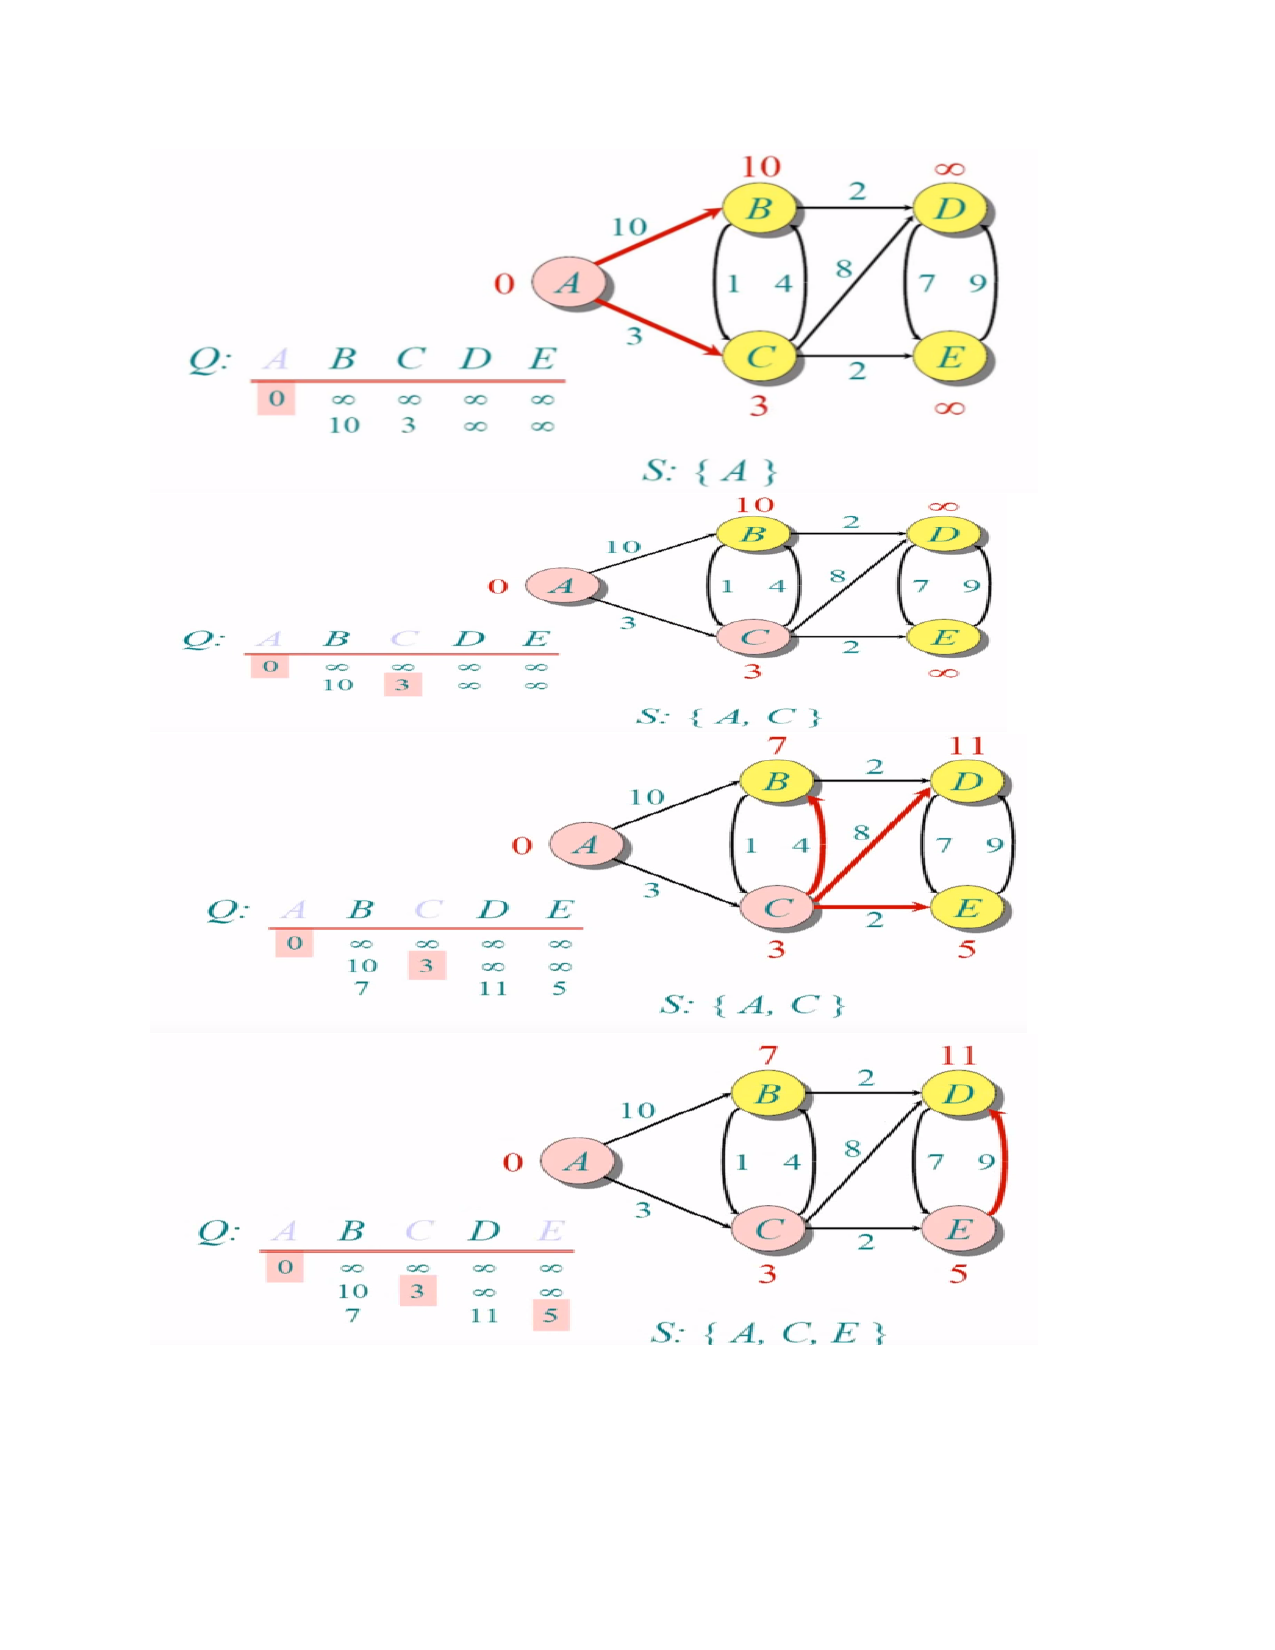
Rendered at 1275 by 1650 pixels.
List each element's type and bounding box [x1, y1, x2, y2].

picture [150, 1034, 1038, 1345]
picture [150, 149, 1038, 493]
picture [150, 734, 1027, 1033]
picture [150, 494, 1007, 732]
